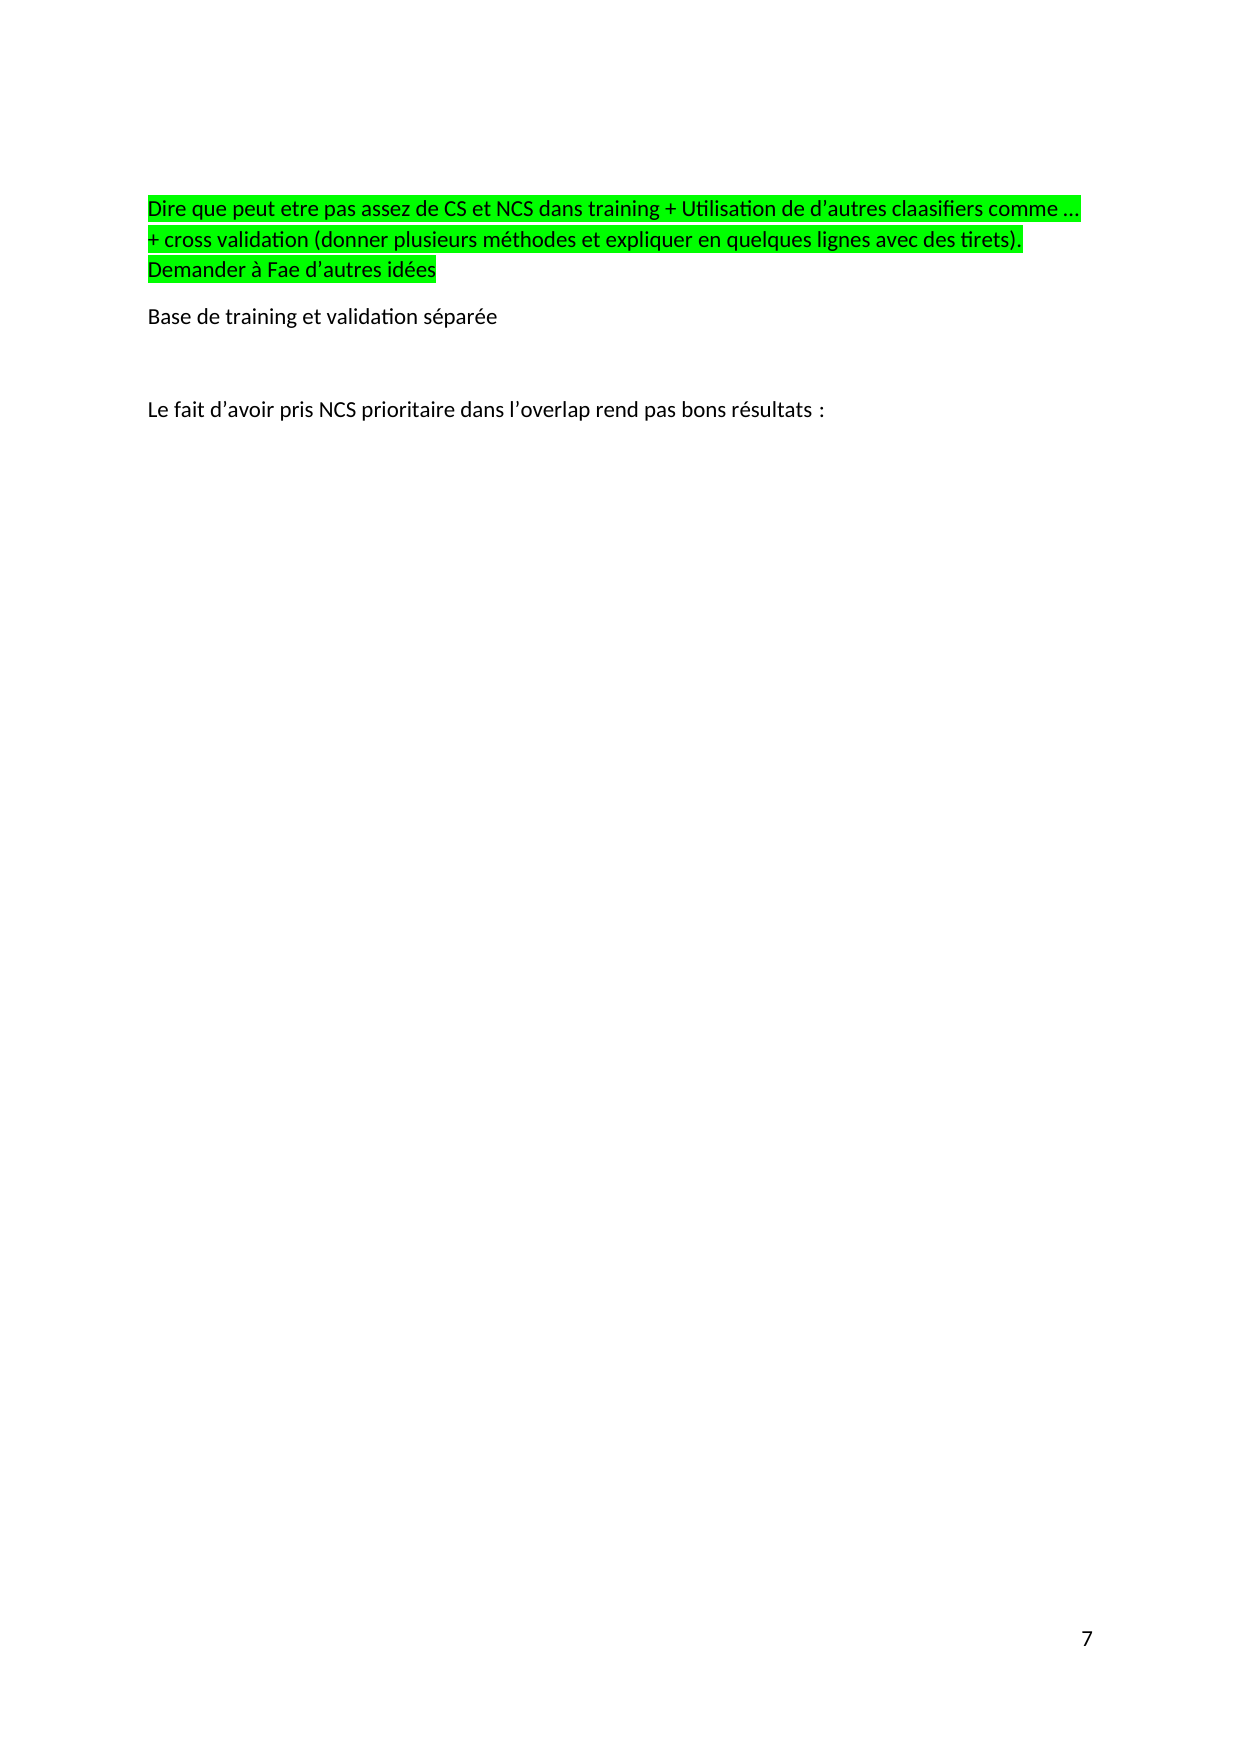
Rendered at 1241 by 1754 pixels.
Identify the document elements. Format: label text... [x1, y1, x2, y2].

text Dire que peut etre pas assez de CS et NCS dans training + Utilisation de d’autres claasifiers comme … + cross validation (donner plusieurs méthodes et expliquer en quelques lignes avec des tirets). Demander à Fae d’autres idées [148, 194, 1093, 283]
text Le fait d’avoir pris NCS prioritaire dans l’overlap rend pas bons résultats : [148, 396, 1093, 423]
text Base de training et validation séparée [148, 302, 1093, 330]
